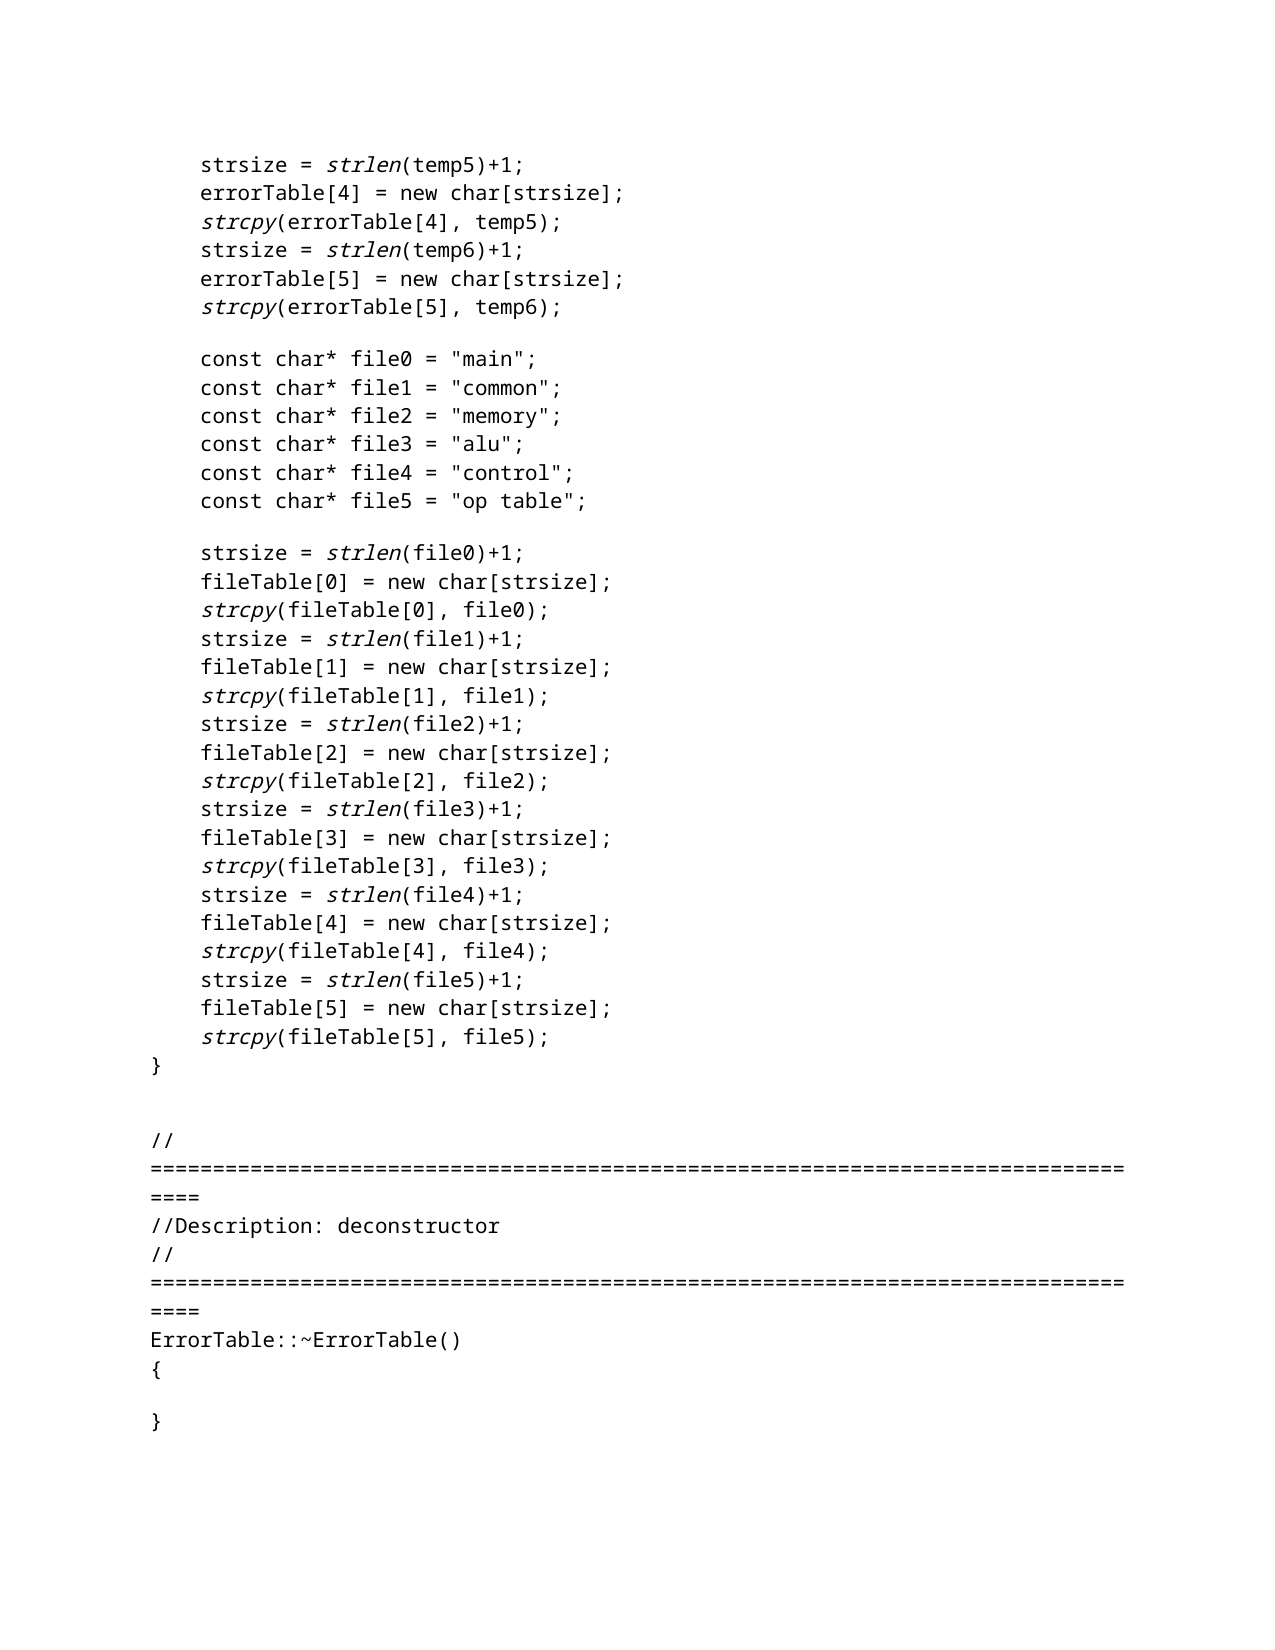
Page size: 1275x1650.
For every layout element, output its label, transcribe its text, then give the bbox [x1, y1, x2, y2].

text const char* file4 = "control"; [150, 458, 1125, 486]
text strsize = strlen(temp5)+1; [150, 150, 1125, 178]
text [150, 1240, 1125, 1325]
text fileTable[3] = new char[strsize]; [150, 823, 1125, 851]
text strsize = strlen(file1)+1; [150, 624, 1125, 652]
text strcpy(fileTable[5], file5); [150, 1022, 1125, 1050]
text fileTable[5] = new char[strsize]; [150, 993, 1125, 1022]
text strcpy(fileTable[1], file1); [150, 681, 1125, 709]
text strcpy(fileTable[4], file4); [150, 937, 1125, 965]
text fileTable[2] = new char[strsize]; [150, 738, 1125, 766]
text { [150, 1354, 1125, 1382]
text strcpy(errorTable[4], temp5); [150, 207, 1125, 235]
text strsize = strlen(file3)+1; [150, 794, 1125, 823]
text } [150, 1050, 1125, 1079]
text strsize = strlen(file5)+1; [150, 965, 1125, 993]
text errorTable[4] = new char[strsize]; [150, 178, 1125, 207]
text strsize = strlen(file0)+1; [150, 538, 1125, 567]
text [150, 1126, 1125, 1211]
text } [150, 1406, 1125, 1434]
text fileTable[1] = new char[strsize]; [150, 652, 1125, 681]
text fileTable[0] = new char[strsize]; [150, 567, 1125, 595]
text strcpy(fileTable[0], file0); [150, 595, 1125, 624]
text ErrorTable::~ErrorTable() [150, 1325, 1125, 1354]
text const char* file5 = "op table"; [150, 486, 1125, 515]
text strcpy(fileTable[3], file3); [150, 851, 1125, 880]
text strsize = strlen(temp6)+1; [150, 235, 1125, 264]
text const char* file2 = "memory"; [150, 401, 1125, 429]
text fileTable[4] = new char[strsize]; [150, 908, 1125, 937]
text const char* file0 = "main"; [150, 344, 1125, 373]
text strsize = strlen(file2)+1; [150, 709, 1125, 738]
text const char* file1 = "common"; [150, 373, 1125, 401]
text strcpy(fileTable[2], file2); [150, 766, 1125, 794]
text const char* file3 = "alu"; [150, 429, 1125, 458]
text strcpy(errorTable[5], temp6); [150, 292, 1125, 321]
text strsize = strlen(file4)+1; [150, 880, 1125, 908]
text //Description: deconstructor [150, 1211, 1125, 1240]
text errorTable[5] = new char[strsize]; [150, 264, 1125, 292]
